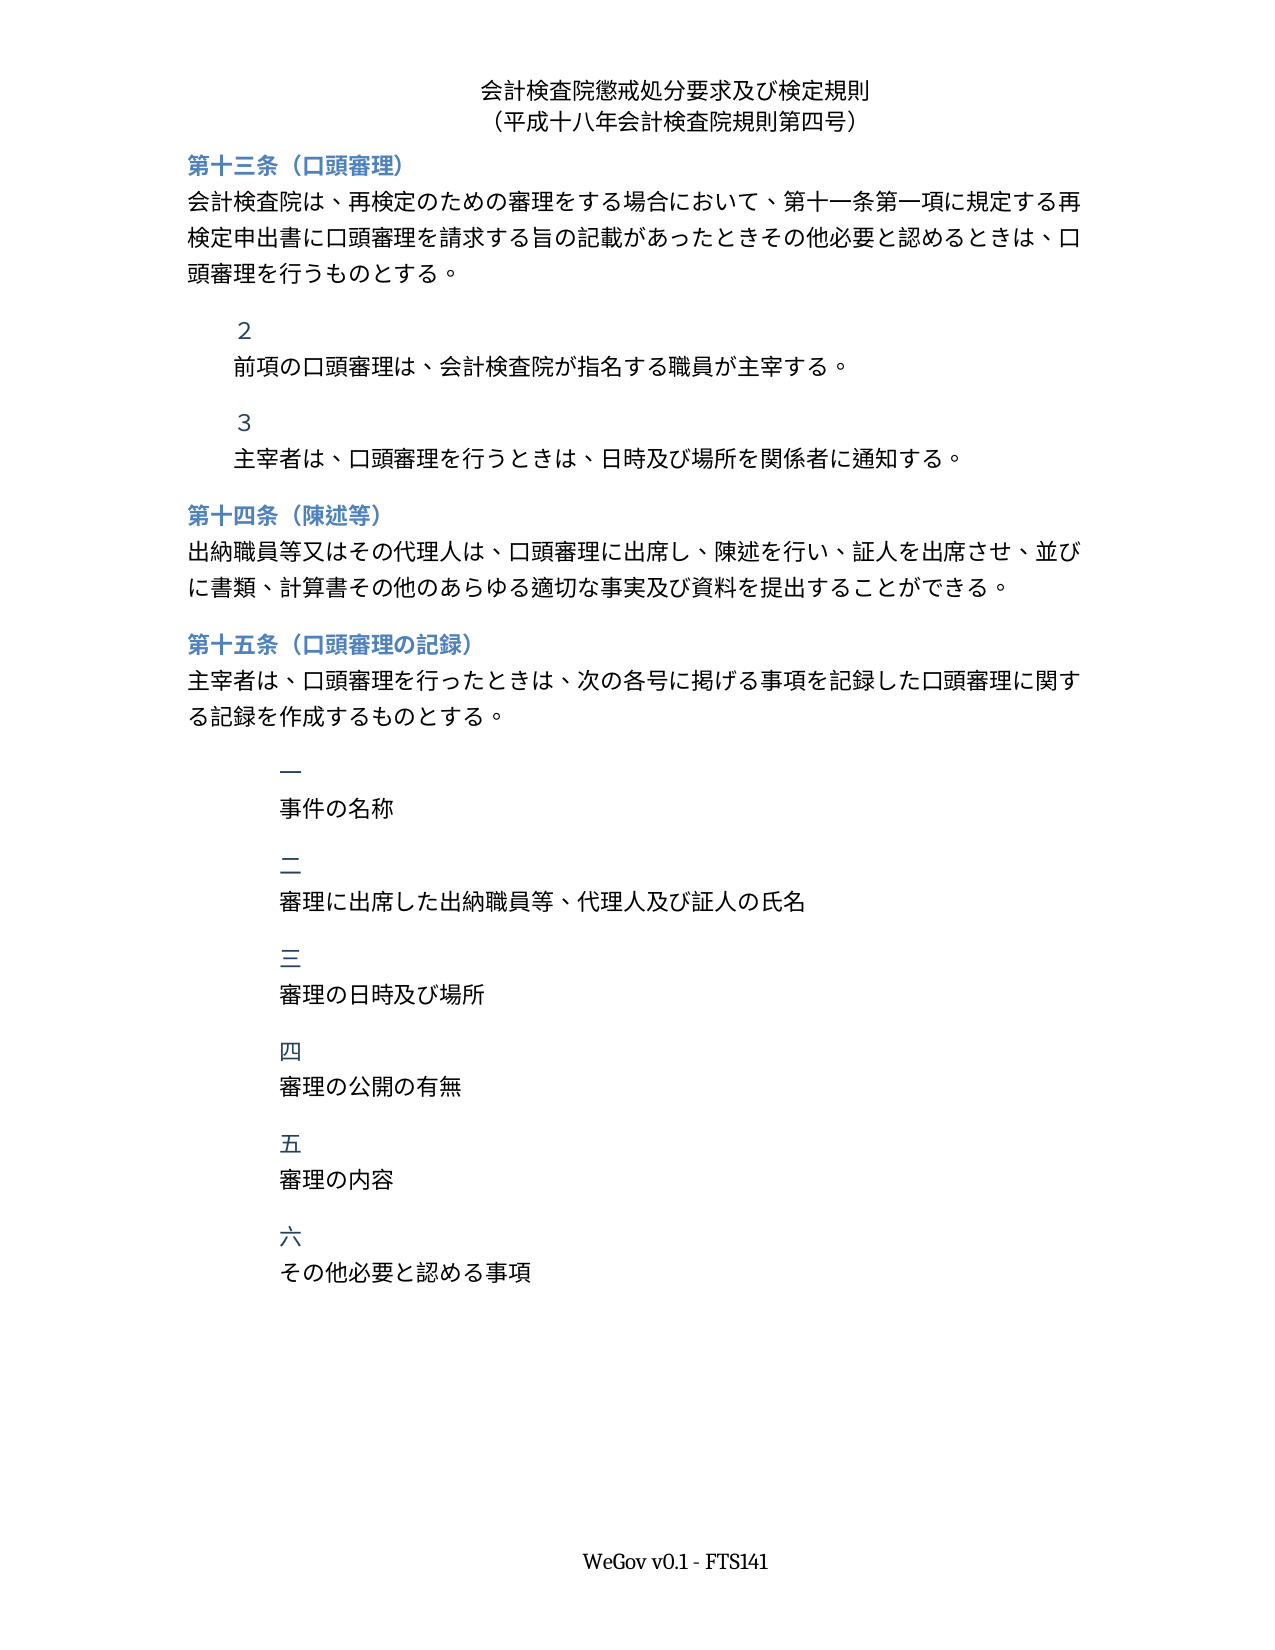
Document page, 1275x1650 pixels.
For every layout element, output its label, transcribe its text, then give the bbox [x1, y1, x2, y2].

text その他必要と認める事項 [279, 1257, 1087, 1288]
text 会計検査院は、再検定のための審理をする場合において、第十一条第一項に規定する再検定申出書に口頭審理を請求する旨の記載があったときその他必要と認めるときは、口頭審理を行うものとする。 [187, 186, 1087, 289]
subtitle 一 [279, 757, 1087, 788]
subtitle 第十四条（陳述等） [187, 500, 1087, 531]
subtitle ３ [233, 407, 1087, 438]
text 主宰者は、口頭審理を行うときは、日時及び場所を関係者に通知する。 [233, 443, 1087, 474]
subtitle 二 [279, 850, 1087, 881]
text 審理の公開の有無 [279, 1071, 1087, 1103]
subtitle 第十五条（口頭審理の記録） [187, 629, 1087, 660]
text 出納職員等又はその代理人は、口頭審理に出席し、陳述を行い、証人を出席させ、並びに書類、計算書その他のあらゆる適切な事実及び資料を提出することができる。 [187, 536, 1087, 603]
subtitle 三 [279, 943, 1087, 974]
text 事件の名称 [279, 793, 1087, 824]
subtitle 四 [279, 1035, 1087, 1067]
text 前項の口頭審理は、会計検査院が指名する職員が主宰する。 [233, 351, 1087, 382]
subtitle ２ [233, 314, 1087, 346]
text 審理の内容 [279, 1164, 1087, 1195]
text 審理の日時及び場所 [279, 979, 1087, 1010]
subtitle 第十三条（口頭審理） [187, 150, 1087, 181]
subtitle 六 [279, 1221, 1087, 1252]
subtitle 五 [279, 1128, 1087, 1159]
text 審理に出席した出納職員等、代理人及び証人の氏名 [279, 886, 1087, 917]
text 主宰者は、口頭審理を行ったときは、次の各号に掲げる事項を記録した口頭審理に関する記録を作成するものとする。 [187, 664, 1087, 732]
